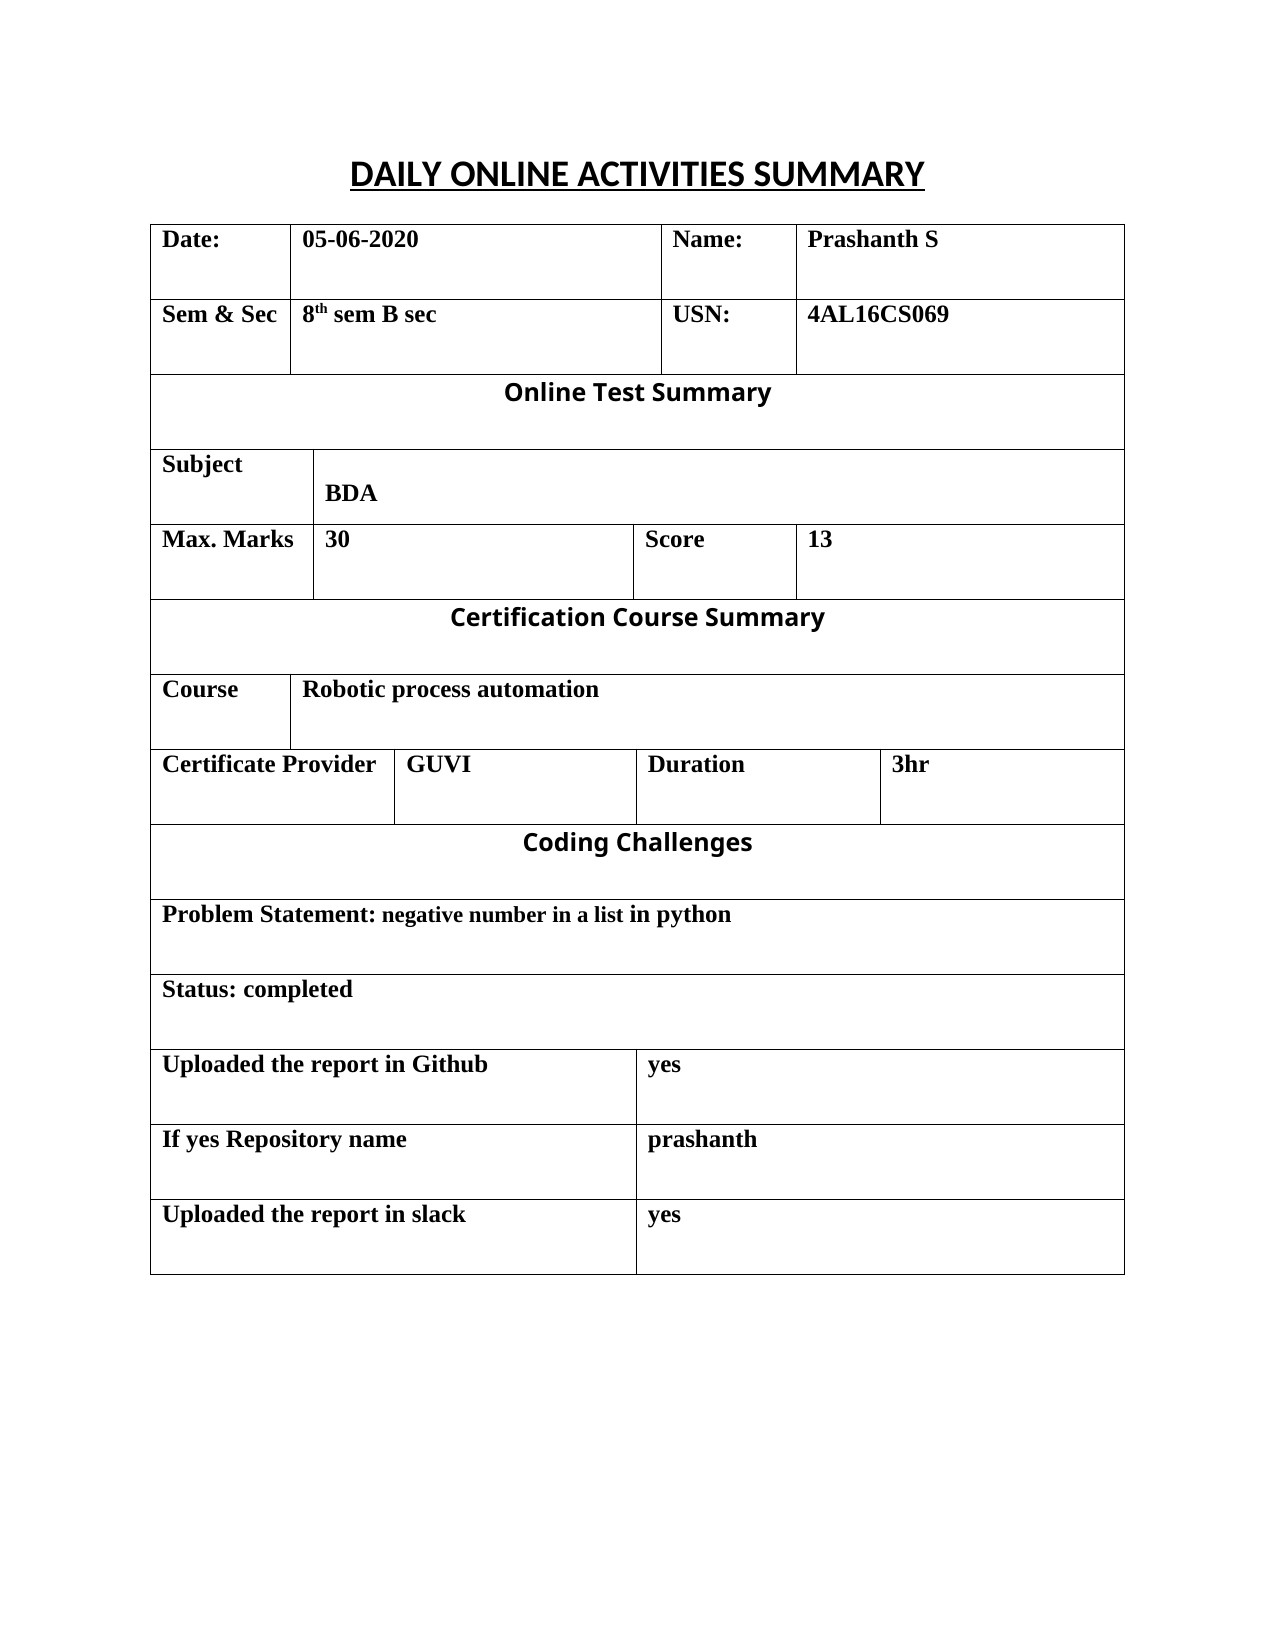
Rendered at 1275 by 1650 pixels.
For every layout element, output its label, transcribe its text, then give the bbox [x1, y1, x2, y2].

table_cell 4AL16CS069 [797, 300, 1124, 373]
table_cell GUVI [395, 750, 636, 823]
table_header 05-06-2020 [291, 225, 661, 298]
table_cell Subject [151, 450, 313, 523]
table_cell BDA [314, 450, 1124, 523]
table_cell prashanth [637, 1125, 1124, 1198]
table_cell 13 [797, 525, 1124, 598]
table_cell yes [637, 1050, 1124, 1123]
table_cell USN: [662, 300, 796, 373]
table_cell Certification Course Summary [151, 600, 1124, 673]
table_cell Uploaded the report in Github [151, 1050, 636, 1123]
table_cell 30 [314, 525, 633, 598]
table_cell 3hr [881, 750, 1124, 823]
table_cell Online Test Summary [151, 375, 1124, 448]
table_header Name: [662, 225, 796, 298]
table_cell Problem Statement: negative number in a list in python [151, 900, 1124, 973]
table_header Prashanth S [797, 225, 1124, 298]
table_header Date: [151, 225, 290, 298]
table_cell Max. Marks [151, 525, 313, 598]
table_cell yes [637, 1200, 1124, 1273]
table_cell Sem & Sec [151, 300, 290, 373]
table_cell Score [634, 525, 796, 598]
table_cell Course [151, 675, 290, 748]
table_cell Status: completed [151, 975, 1124, 1048]
table_cell 8th sem B sec [291, 300, 661, 373]
table_cell Robotic process automation [291, 675, 1124, 748]
table_cell Coding Challenges [151, 825, 1124, 898]
table_cell Uploaded the report in slack [151, 1200, 636, 1273]
table_cell Certificate Provider [151, 750, 394, 823]
table_cell Duration [637, 750, 880, 823]
text DAILY ONLINE ACTIVITIES SUMMARY [150, 150, 1125, 196]
table_cell If yes Repository name [151, 1125, 636, 1198]
